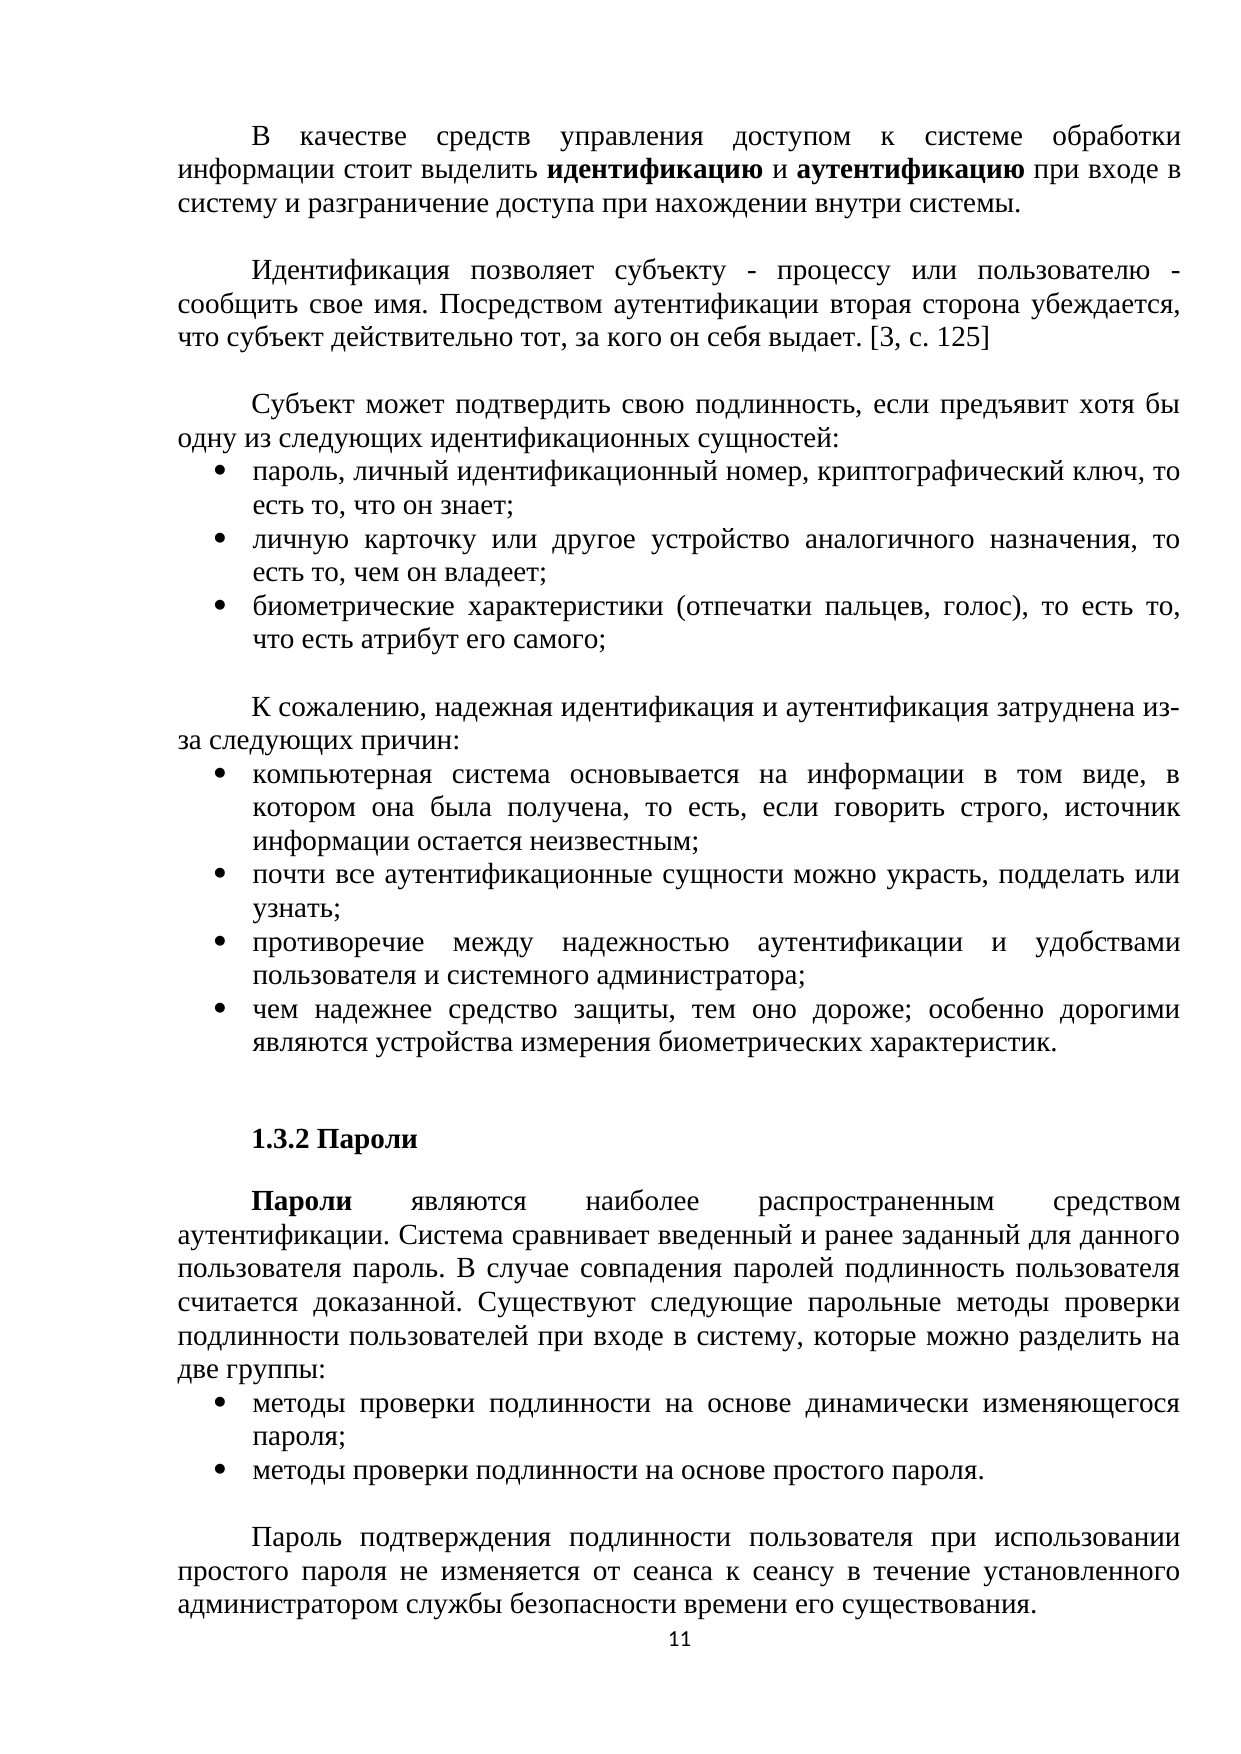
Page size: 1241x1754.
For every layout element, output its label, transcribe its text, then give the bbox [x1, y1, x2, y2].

list чем надежнее средство защиты, тем оно дороже; особенно дорогими являются устройства измерения биометрических характеристик. [215, 991, 1181, 1058]
text Идентификация позволяет субъекту - процессу или пользователю - сообщить свое имя. Посредством аутентификации вторая сторона убеждается, что субъект действительно тот, за кого он себя выдает. [3, c. 125] [177, 252, 1181, 353]
list личную карточку или другое устройство аналогичного назначения, то есть то, чем он владеет; [215, 521, 1181, 588]
list биометрические характеристики (отпечатки пальцев, голос), то есть то, что есть атрибут его самого; [215, 588, 1181, 655]
list противоречие между надежностью аутентификации и удобствами пользователя и системного администратора; [215, 924, 1181, 991]
text Пароли являются наиболее распространенным средством аутентификации. Система сравнивает введенный и ранее заданный для данного пользователя пароль. В случае совпадения паролей подлинность пользователя считается доказанной. Существуют следующие парольные методы проверки подлинности пользователей при входе в систему, которые можно разделить на две группы: [177, 1183, 1181, 1385]
list методы проверки подлинности на основе динамически изменяющегося пароля; [215, 1385, 1181, 1452]
list методы проверки подлинности на основе простого пароля. [215, 1452, 1181, 1486]
text Субъект может подтвердить свою подлинность, если предъявит хотя бы одну из следующих идентификационных сущностей: [177, 386, 1181, 453]
list пароль, личный идентификационный номер, криптографический ключ, то есть то, что он знает; [215, 453, 1181, 521]
list компьютерная система основывается на информации в том виде, в котором она была получена, то есть, если говорить строго, источник информации остается неизвестным; [215, 756, 1181, 856]
text В качестве средств управления доступом к системе обработки информации стоит выделить идентификацию и аутентификацию при входе в систему и разграничение доступа при нахождении внутри системы. [177, 118, 1181, 219]
list почти все аутентификационные сущности можно украсть, подделать или узнать; [215, 856, 1181, 924]
subtitle 1.3.2 Пароли [177, 1121, 1181, 1154]
text Пароль подтверждения подлинности пользователя при использовании простого пароля не изменяется от сеанса к сеансу в течение установленного администратором службы безопасности времени его существования. [177, 1519, 1181, 1620]
text К сожалению, надежная идентификация и аутентификация затруднена из-за следующих причин: [177, 689, 1181, 756]
